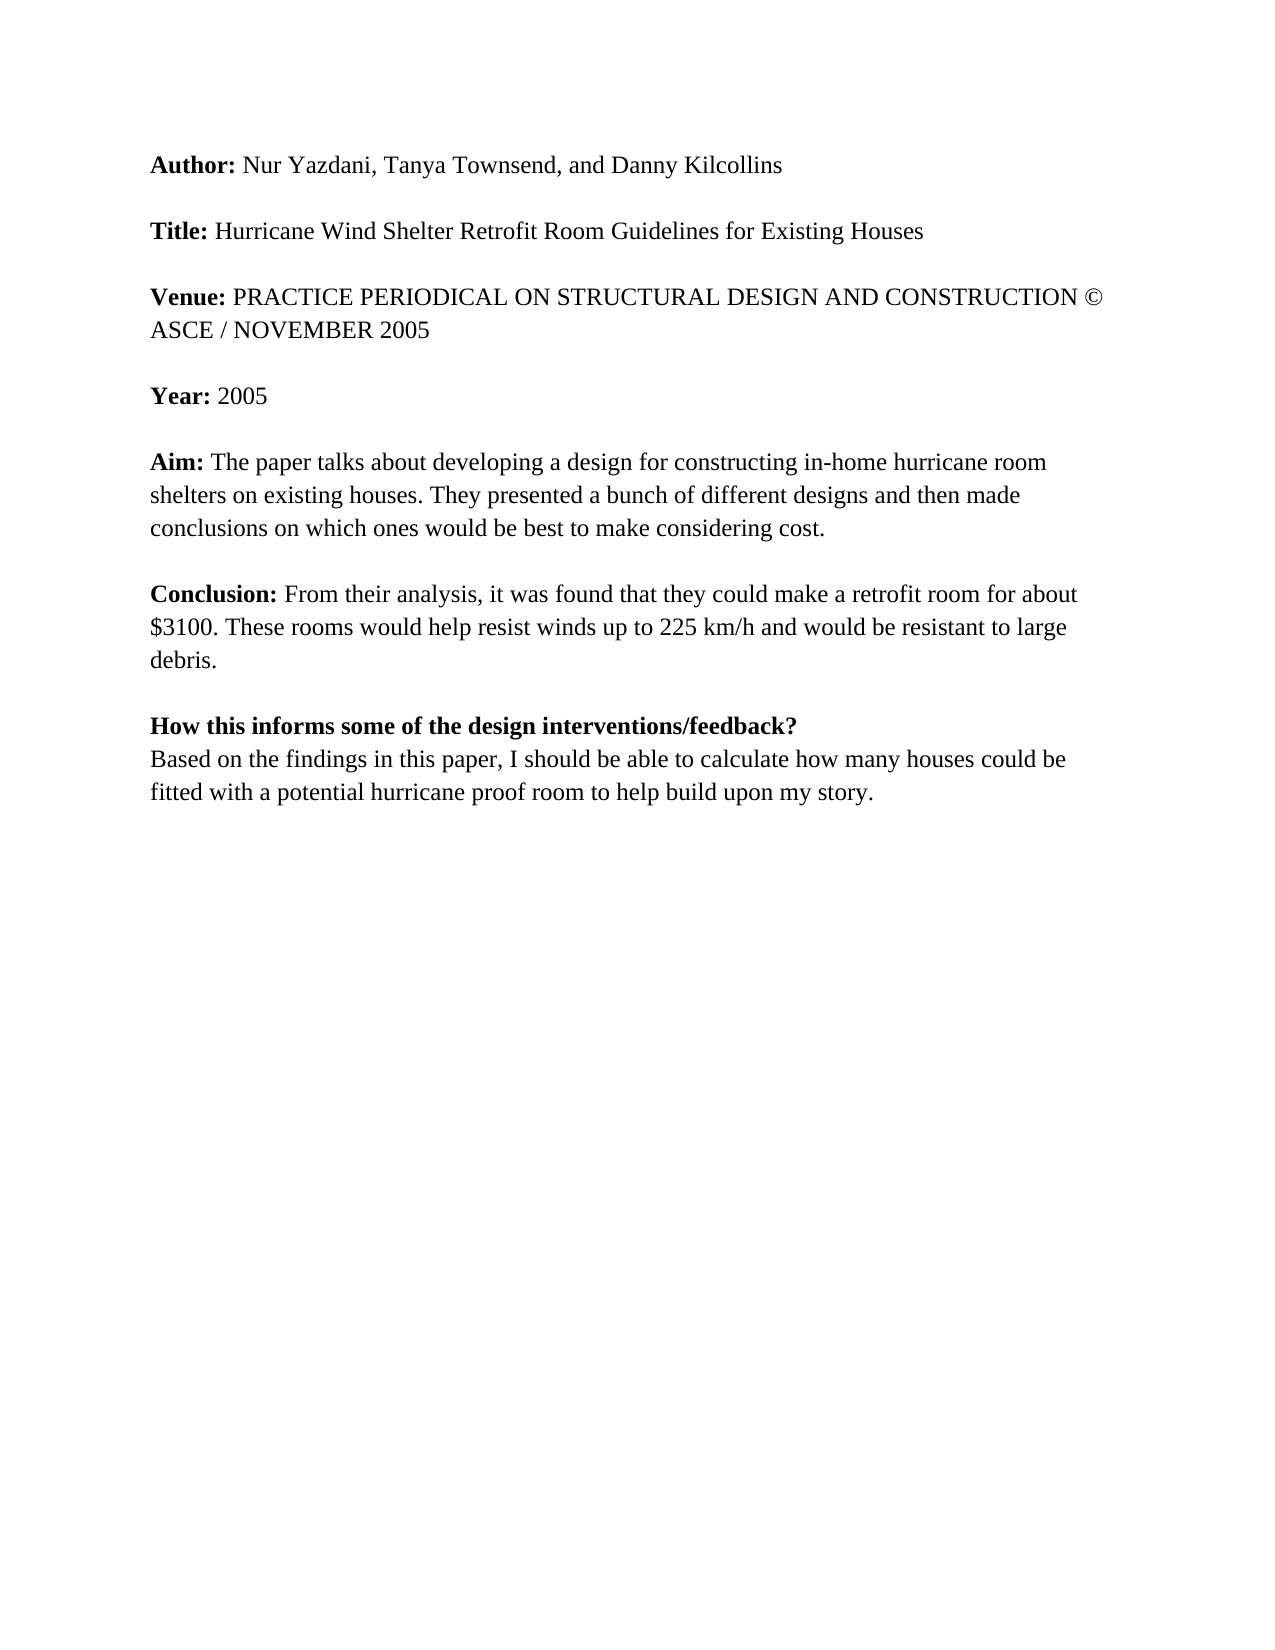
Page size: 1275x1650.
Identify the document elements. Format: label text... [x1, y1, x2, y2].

text How this informs some of the design interventions/feedback? [150, 711, 1125, 740]
text Author: Nur Yazdani, Tanya Townsend, and Danny Kilcollins [150, 150, 1125, 179]
text Venue: PRACTICE PERIODICAL ON STRUCTURAL DESIGN AND CONSTRUCTION © ASCE / NOVEMBER 2005 [150, 282, 1125, 344]
text Conclusion: From their analysis, it was found that they could make a retrofit room for about $3100. These rooms would help resist winds up to 225 km/h and would be resistant to large debris. [150, 579, 1125, 674]
text Title: Hurricane Wind Shelter Retrofit Room Guidelines for Existing Houses [150, 216, 1125, 245]
text Aim: The paper talks about developing a design for constructing in-home hurricane room shelters on existing houses. They presented a bunch of different designs and then made conclusions on which ones would be best to make considering cost. [150, 447, 1125, 542]
text Based on the findings in this paper, I should be able to calculate how many houses could be fitted with a potential hurricane proof room to help build upon my story. [150, 744, 1125, 806]
text Year: 2005 [150, 381, 1125, 410]
